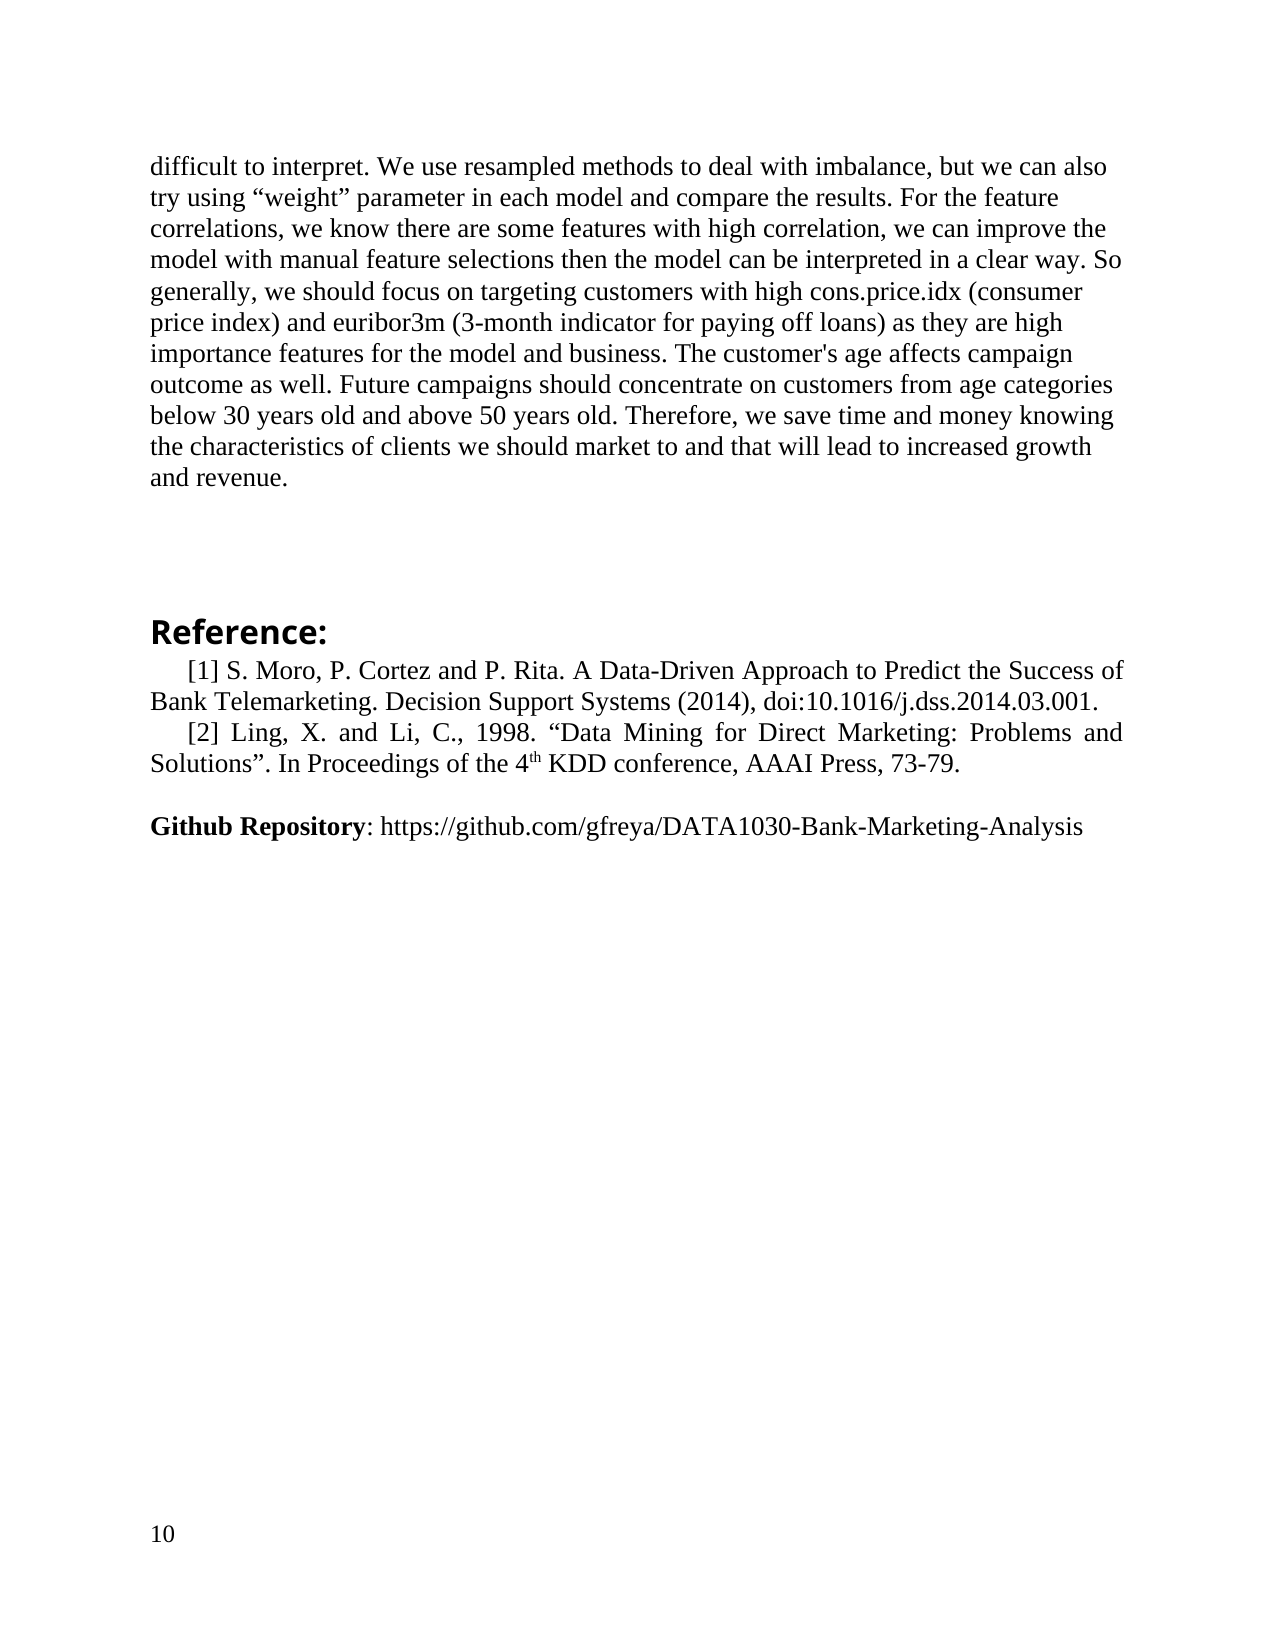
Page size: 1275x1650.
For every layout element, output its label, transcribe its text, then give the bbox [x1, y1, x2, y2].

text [150, 150, 1125, 493]
text Github Repository: https://github.com/gfreya/DATA1030-Bank-Marketing-Analysis [150, 810, 1125, 841]
subtitle Reference: [150, 609, 1125, 654]
text [1] S. Moro, P. Cortez and P. Rita. A Data-Driven Approach to Predict the Success of Bank Telemarketing. Decision Support Systems (2014), doi:10.1016/j.dss.2014.03.001. [150, 654, 1125, 716]
text [2] Ling, X. and Li, C., 1998. “Data Mining for Direct Marketing: Problems and Solutions”. In Proceedings of the 4th KDD conference, AAAI Press, 73-79. [150, 716, 1125, 779]
